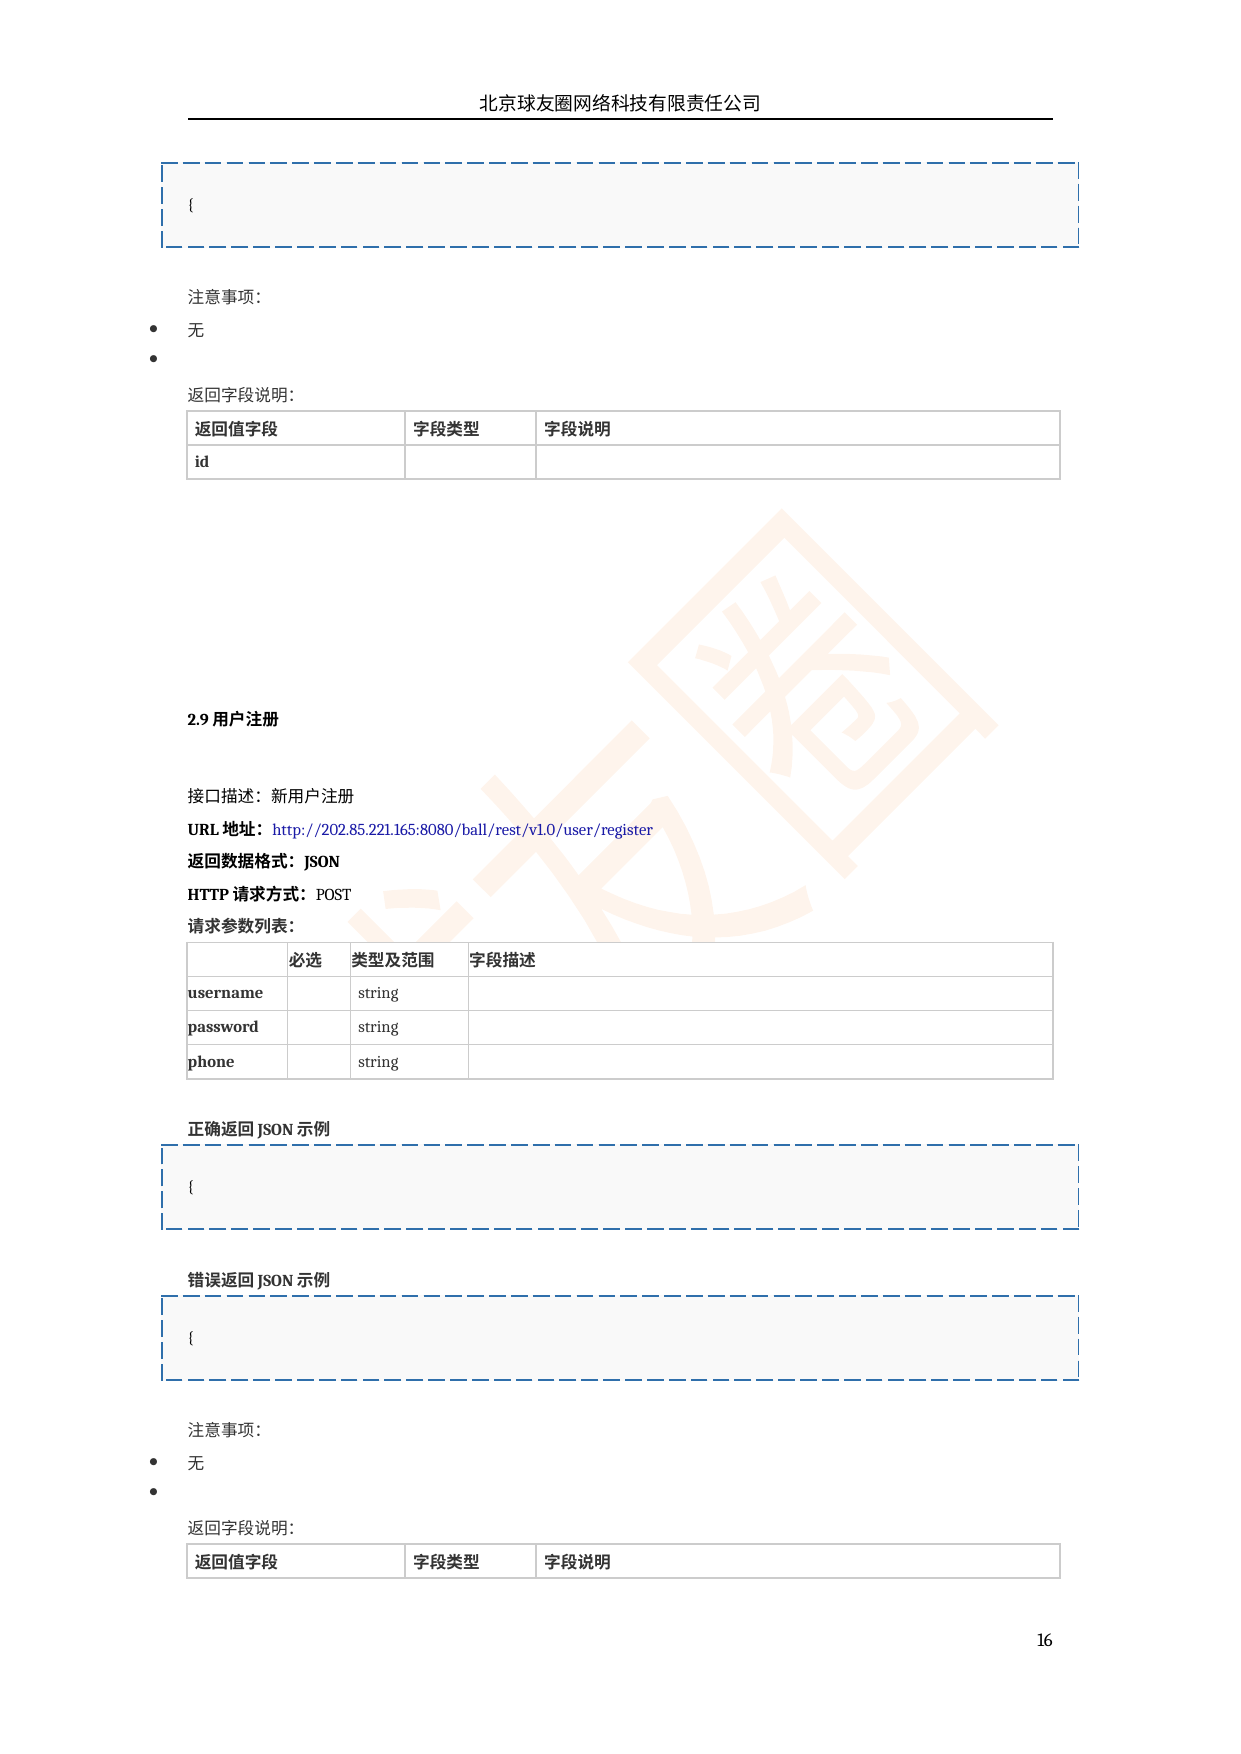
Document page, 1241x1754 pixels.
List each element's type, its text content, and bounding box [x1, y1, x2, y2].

table_cell [288, 977, 350, 1010]
list 无 [150, 313, 1053, 345]
text { [161, 1295, 1079, 1381]
table_cell string [351, 1011, 468, 1044]
table_cell password [188, 1011, 287, 1044]
text 接口描述：新用户注册 [187, 779, 1053, 812]
text 注意事项： [187, 280, 1053, 313]
table_header 字段描述 [469, 943, 1052, 976]
subtitle 2.9用户注册 [187, 702, 1053, 734]
text HTTP请求方式：POST [187, 877, 1053, 909]
list 无 [150, 1446, 1053, 1478]
text 请求参数列表： [187, 909, 1053, 942]
text URL地址：http://202.85.221.165:8080/ball/rest/v1.0/user/register [187, 812, 1053, 844]
table_cell [469, 1045, 1052, 1078]
table_header 字段说明 [537, 1545, 1059, 1577]
text 正确返回JSON示例 [187, 1112, 1053, 1144]
table_header 字段说明 [537, 412, 1059, 444]
text { [161, 162, 1079, 248]
table_cell [288, 1011, 350, 1044]
text 返回数据格式：JSON [187, 844, 1053, 877]
table_header 类型及范围 [351, 943, 468, 976]
table_cell [537, 446, 1059, 478]
table_header 字段类型 [406, 1545, 535, 1577]
text 返回字段说明： [187, 378, 1053, 410]
table_cell [406, 446, 535, 478]
table_cell username [188, 977, 287, 1010]
table_header 返回值字段 [188, 412, 404, 444]
table_cell phone [188, 1045, 287, 1078]
table_cell id [188, 446, 404, 478]
table_cell string [351, 977, 468, 1010]
table_cell [469, 977, 1052, 1010]
table_header 返回值字段 [188, 1545, 404, 1577]
table_header 字段类型 [406, 412, 535, 444]
text 返回字段说明： [187, 1511, 1053, 1543]
text 注意事项： [187, 1413, 1053, 1446]
table_cell [469, 1011, 1052, 1044]
table_header [188, 943, 287, 976]
text 错误返回JSON示例 [187, 1262, 1053, 1295]
text { [161, 1144, 1079, 1230]
table_header 必选 [288, 943, 350, 976]
table_cell string [351, 1045, 468, 1078]
table_cell [288, 1045, 350, 1078]
